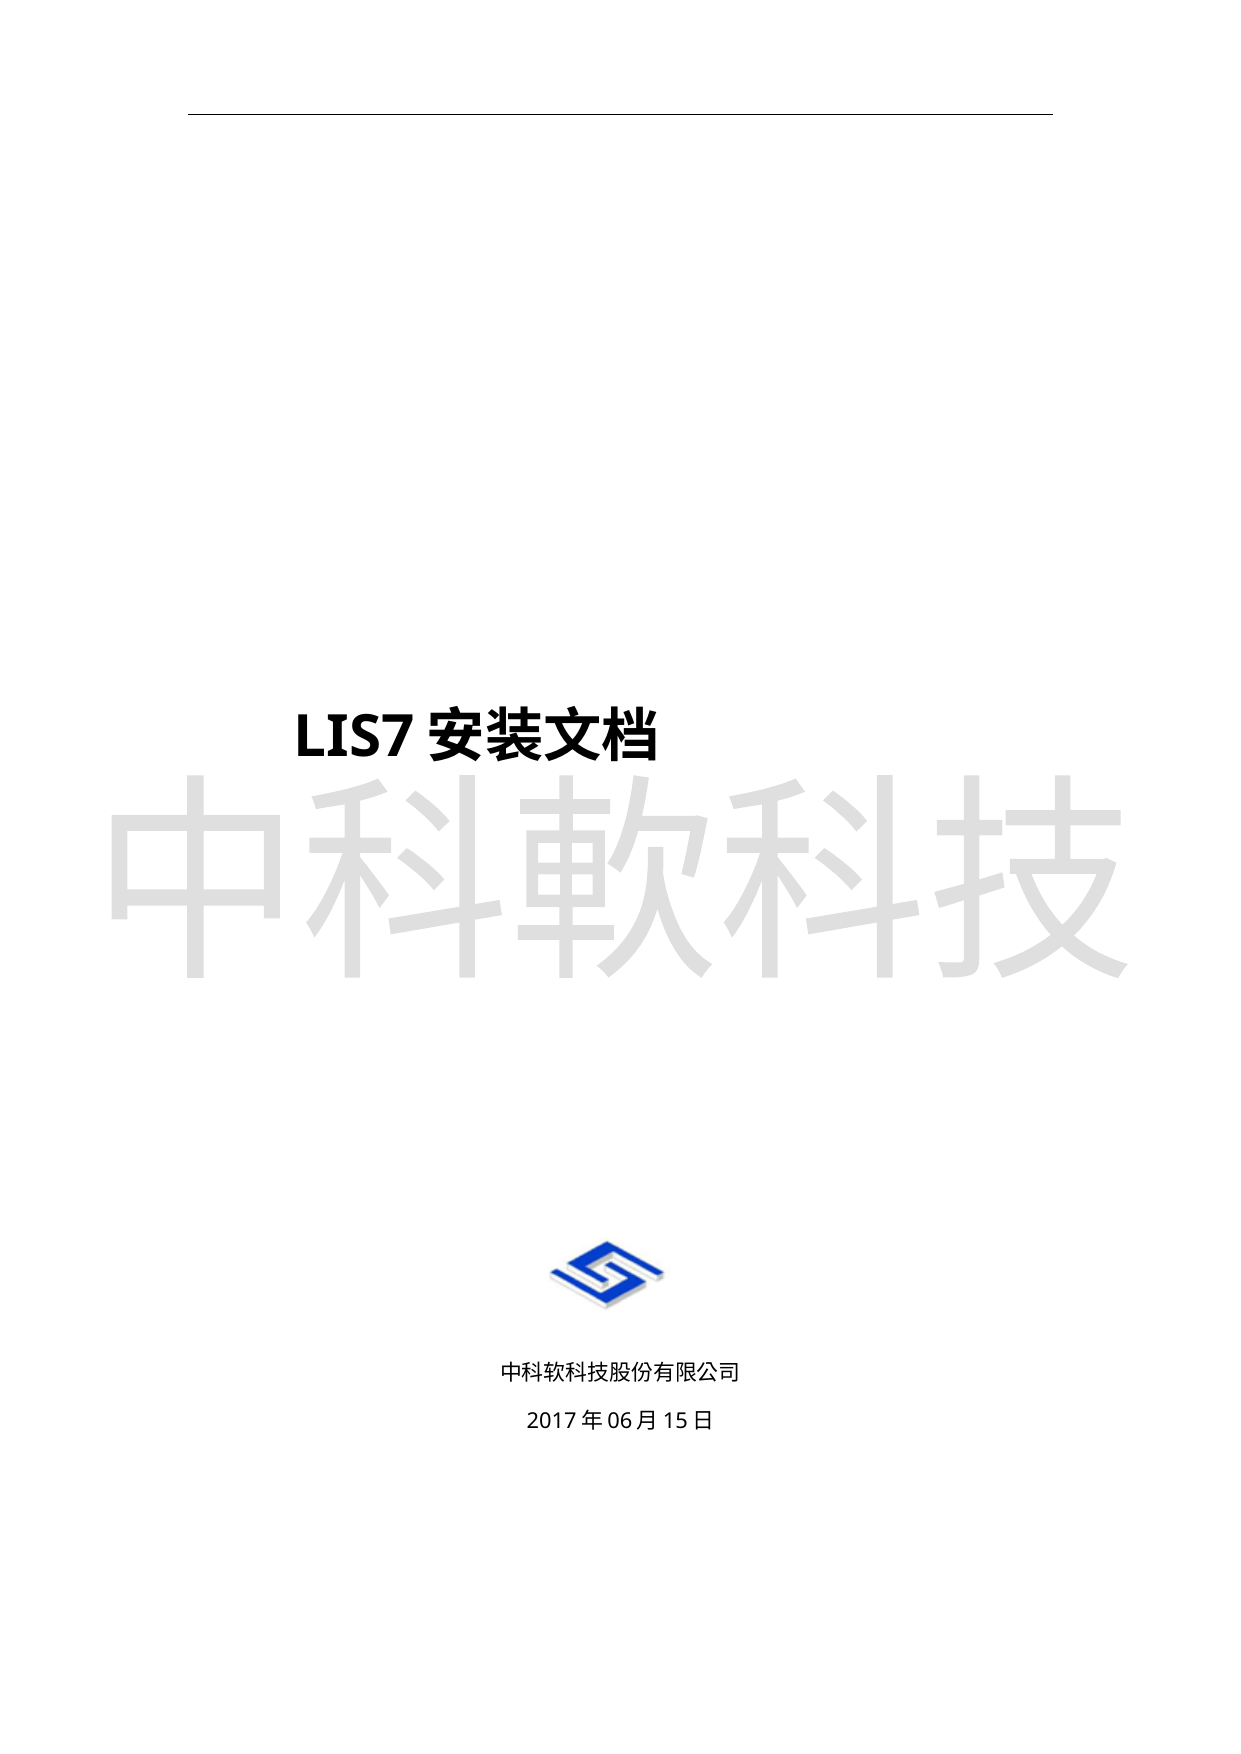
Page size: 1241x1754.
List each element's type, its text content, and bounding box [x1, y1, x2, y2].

text 中科软科技股份有限公司 [187, 1355, 1053, 1387]
text 2017年06月15日 [187, 1403, 1053, 1436]
picture [542, 1234, 674, 1316]
text LIS7安装文档 [187, 682, 1053, 779]
